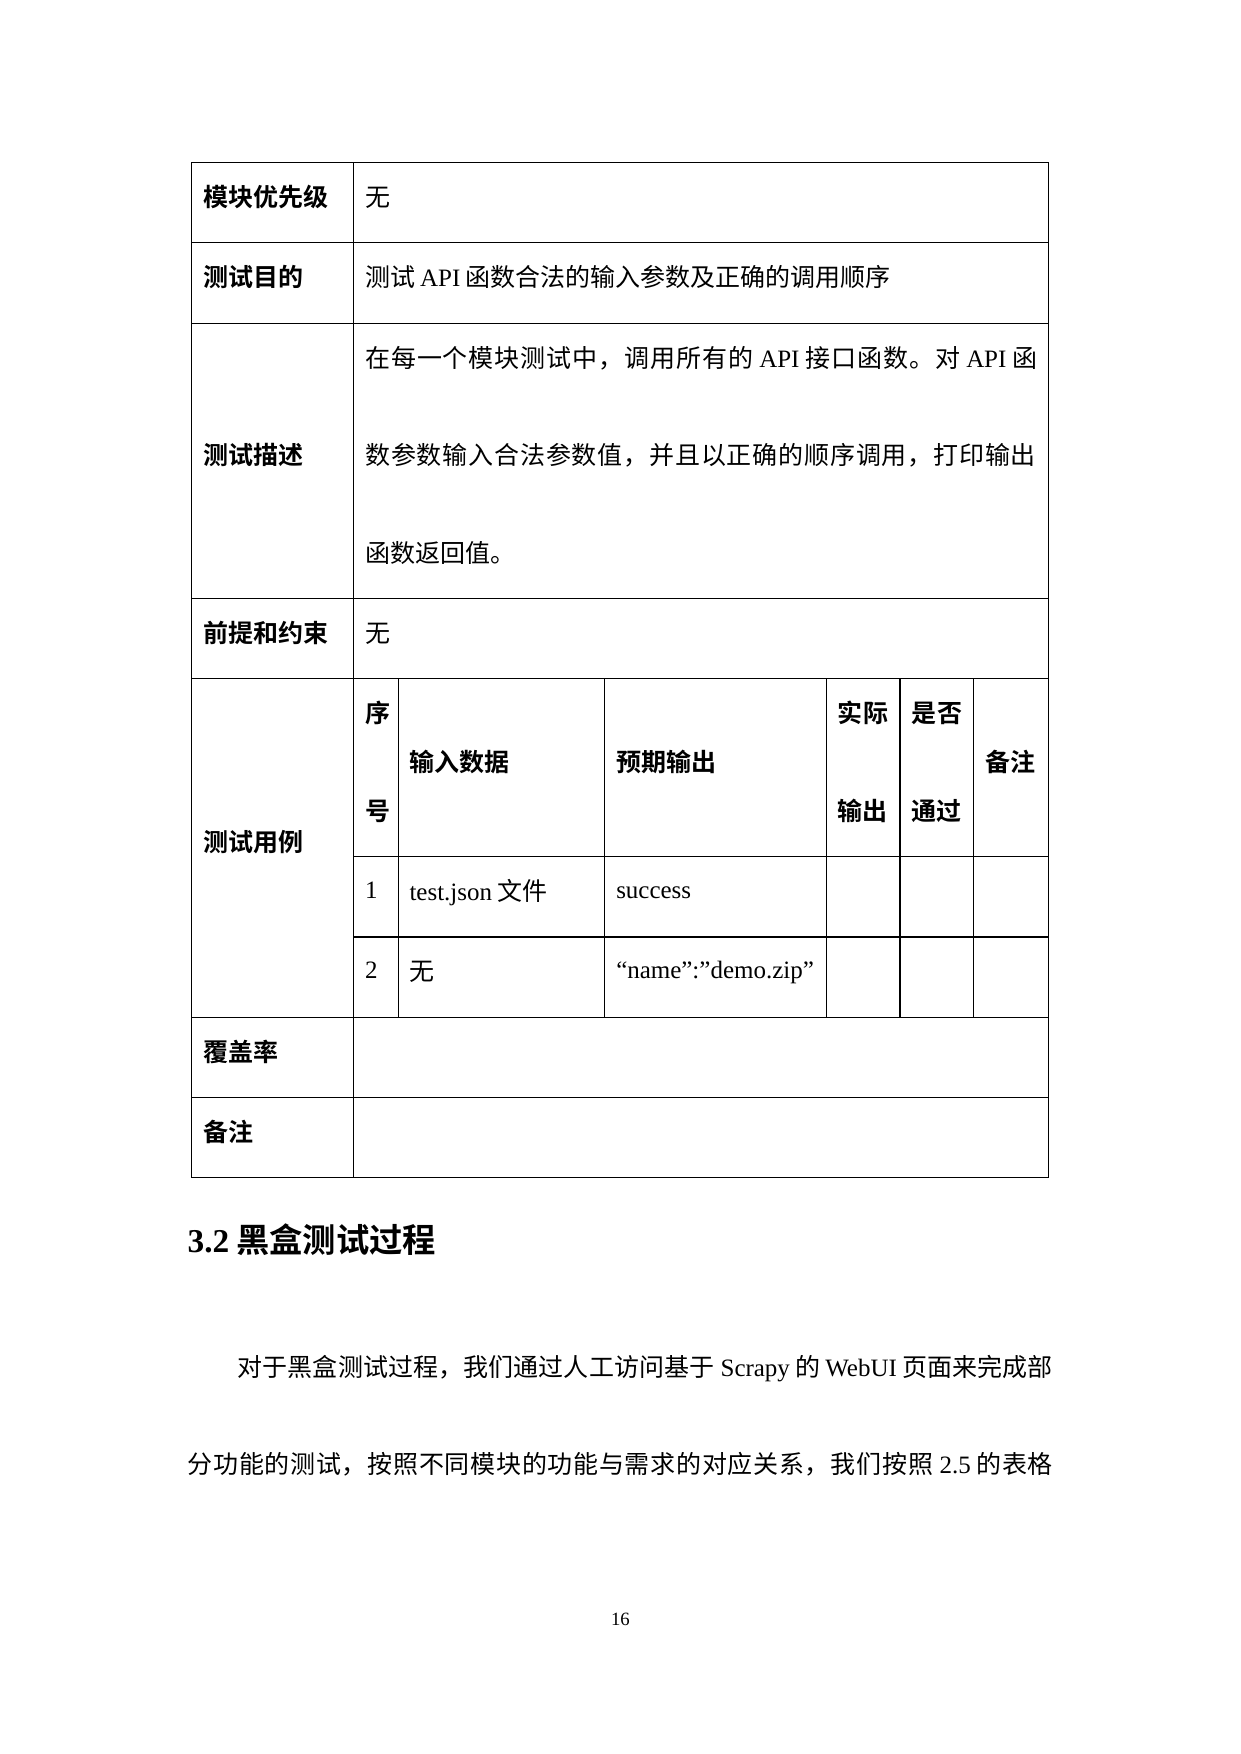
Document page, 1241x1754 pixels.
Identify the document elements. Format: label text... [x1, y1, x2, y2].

table_cell 在每一个模块测试中，调用所有的API接口函数。对API函数参数输入合法参数值，并且以正确的顺序调用，打印输出函数返回值。 [354, 324, 1048, 598]
table_cell [901, 857, 973, 936]
table_cell 备注 [192, 1098, 353, 1177]
table_cell 覆盖率 [192, 1018, 353, 1097]
table_cell 备注 [974, 679, 1048, 856]
table_cell [901, 938, 973, 1017]
table_cell 测试API函数合法的输入参数及正确的调用顺序 [354, 243, 1048, 323]
table_cell 测试用例 [192, 679, 353, 1017]
table_cell [974, 938, 1048, 1017]
table_cell 预期输出 [605, 679, 826, 856]
table_cell success [605, 857, 826, 936]
table_cell 输入数据 [399, 679, 604, 856]
table_cell 1 [354, 857, 398, 936]
table_cell 是否通过 [901, 679, 973, 856]
table_cell [354, 1018, 1048, 1097]
table_cell 2 [354, 938, 398, 1017]
table_cell test.json文件 [399, 857, 604, 936]
table_cell 无 [399, 938, 604, 1017]
table_cell 无 [354, 599, 1048, 678]
table_cell 模块优先级 [192, 163, 353, 242]
table_cell 无 [354, 163, 1048, 242]
table_cell 前提和约束 [192, 599, 353, 678]
table_cell 序号 [354, 679, 398, 856]
table_cell [827, 938, 899, 1017]
table_cell [827, 857, 899, 936]
table_cell 测试描述 [192, 324, 353, 598]
table_cell [974, 857, 1048, 936]
table_cell [354, 1098, 1048, 1177]
table_cell “name”:”demo.zip” [605, 938, 826, 1017]
table_cell 实际输出 [827, 679, 899, 856]
table_cell 测试目的 [192, 243, 353, 323]
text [187, 1333, 1053, 1495]
subtitle 3.2黑盒测试过程 [187, 1205, 1053, 1270]
